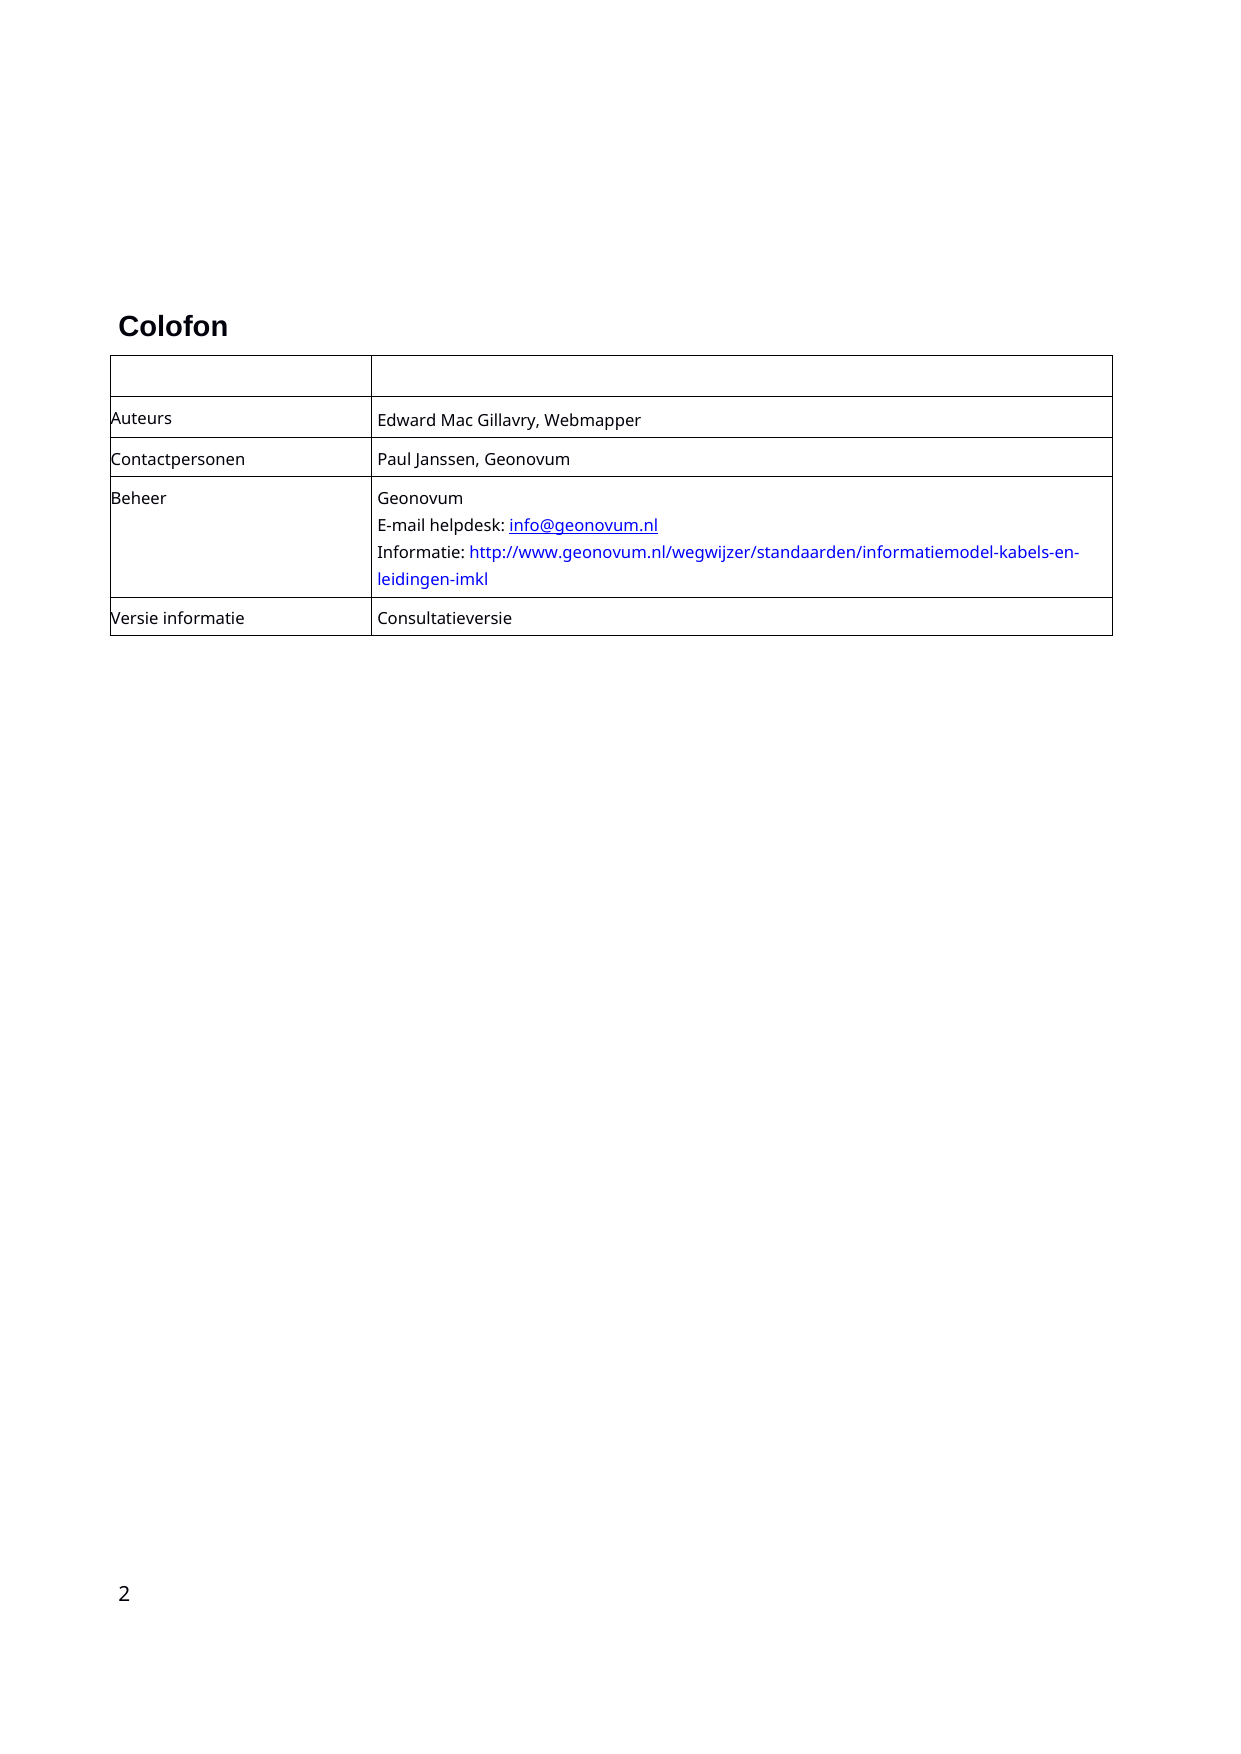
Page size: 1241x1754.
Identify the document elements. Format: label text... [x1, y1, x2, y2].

table_header [111, 356, 371, 396]
table_cell Paul Janssen, Geonovum [372, 438, 1112, 476]
table_cell Auteurs [111, 397, 371, 437]
table_cell Beheer [111, 477, 371, 596]
table_cell Edward Mac Gillavry, Webmapper [372, 397, 1112, 437]
table_cell Geonovum E-mail helpdesk: info@geonovum.nl Informatie: http://www.geonovum.nl/wegwijzer/standaarden/informatiemodel-kabels-en-leidingen-imkl [372, 477, 1112, 596]
subtitle Colofon [118, 309, 1122, 343]
table_cell Contactpersonen [111, 438, 371, 476]
table_cell Versie informatie [111, 598, 371, 635]
table_header [372, 356, 1112, 396]
table_cell Consultatieversie [372, 598, 1112, 635]
